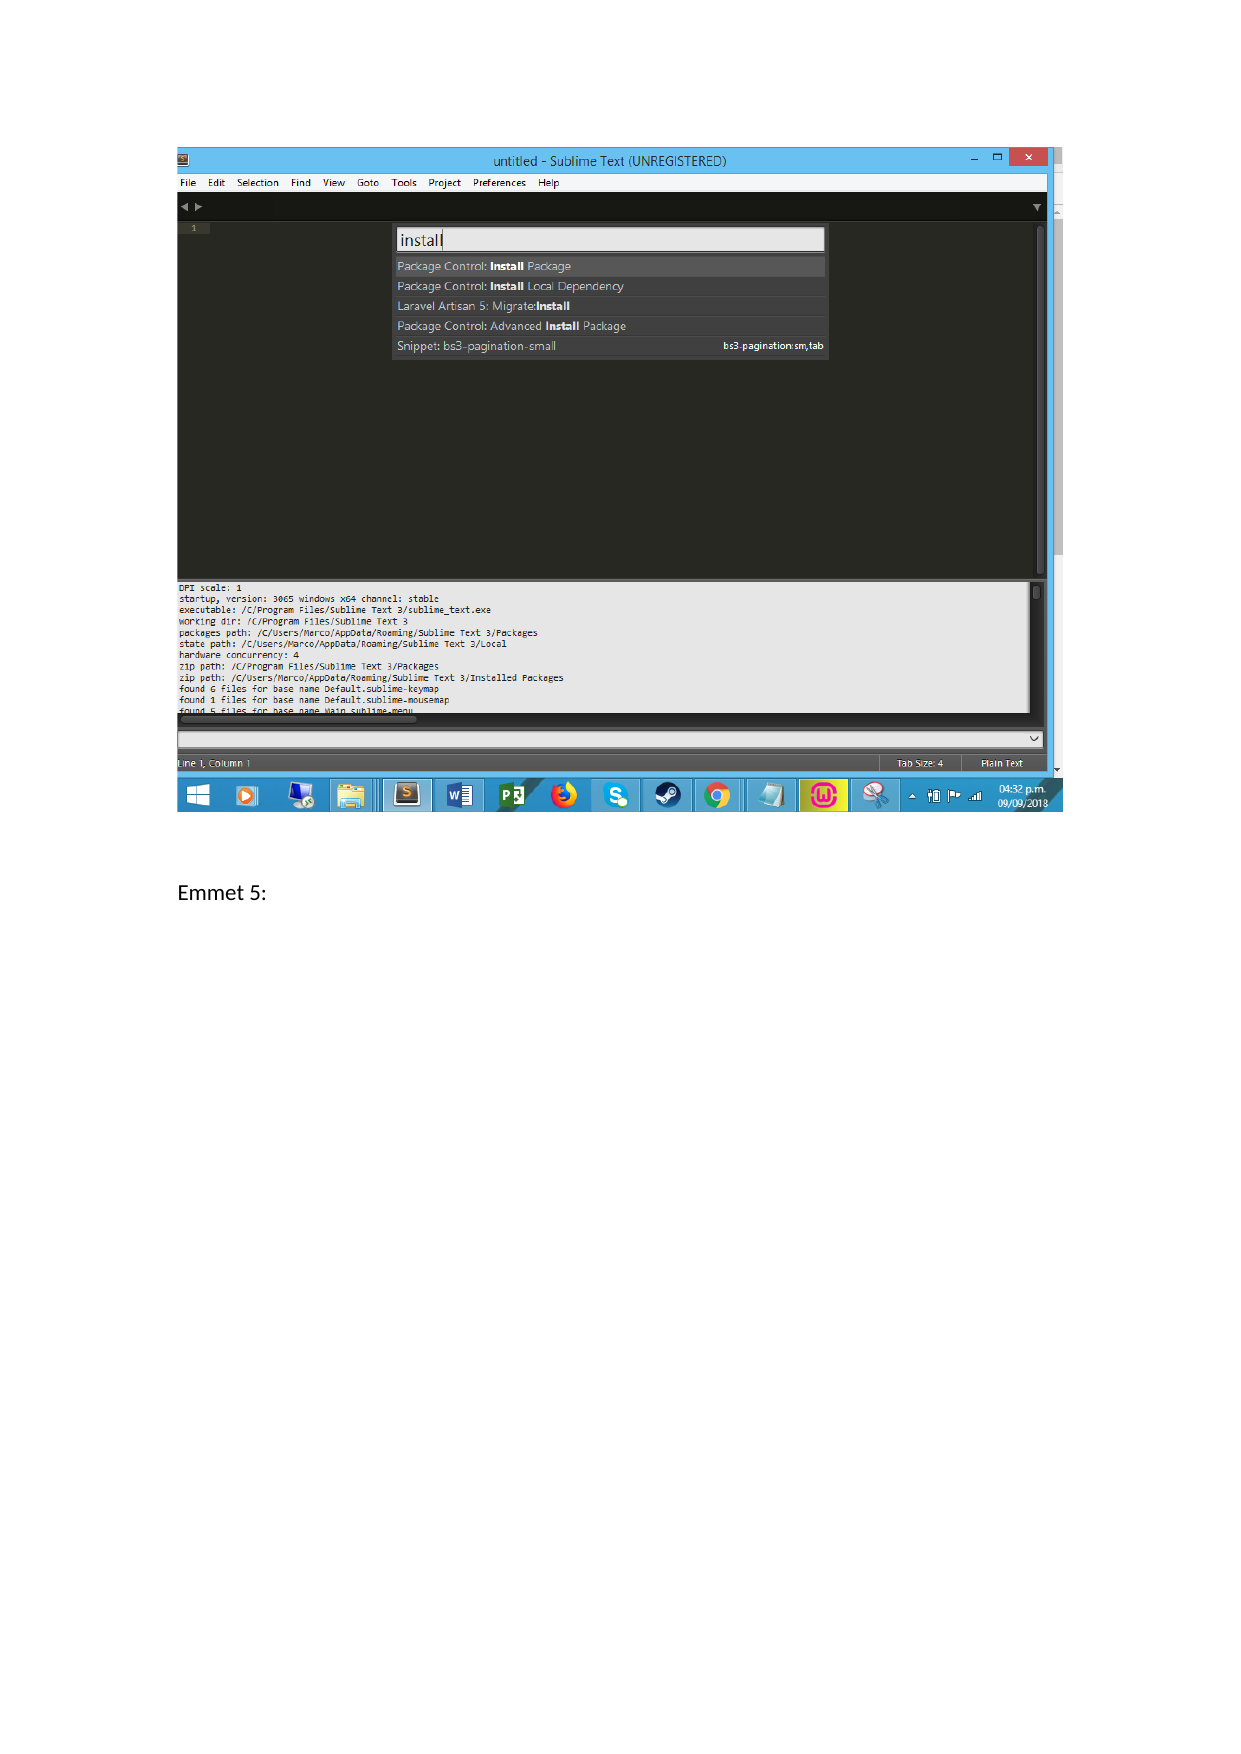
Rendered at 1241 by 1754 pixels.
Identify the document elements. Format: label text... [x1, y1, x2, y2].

picture [177, 147, 1063, 812]
text Emmet 5: [177, 878, 1063, 906]
